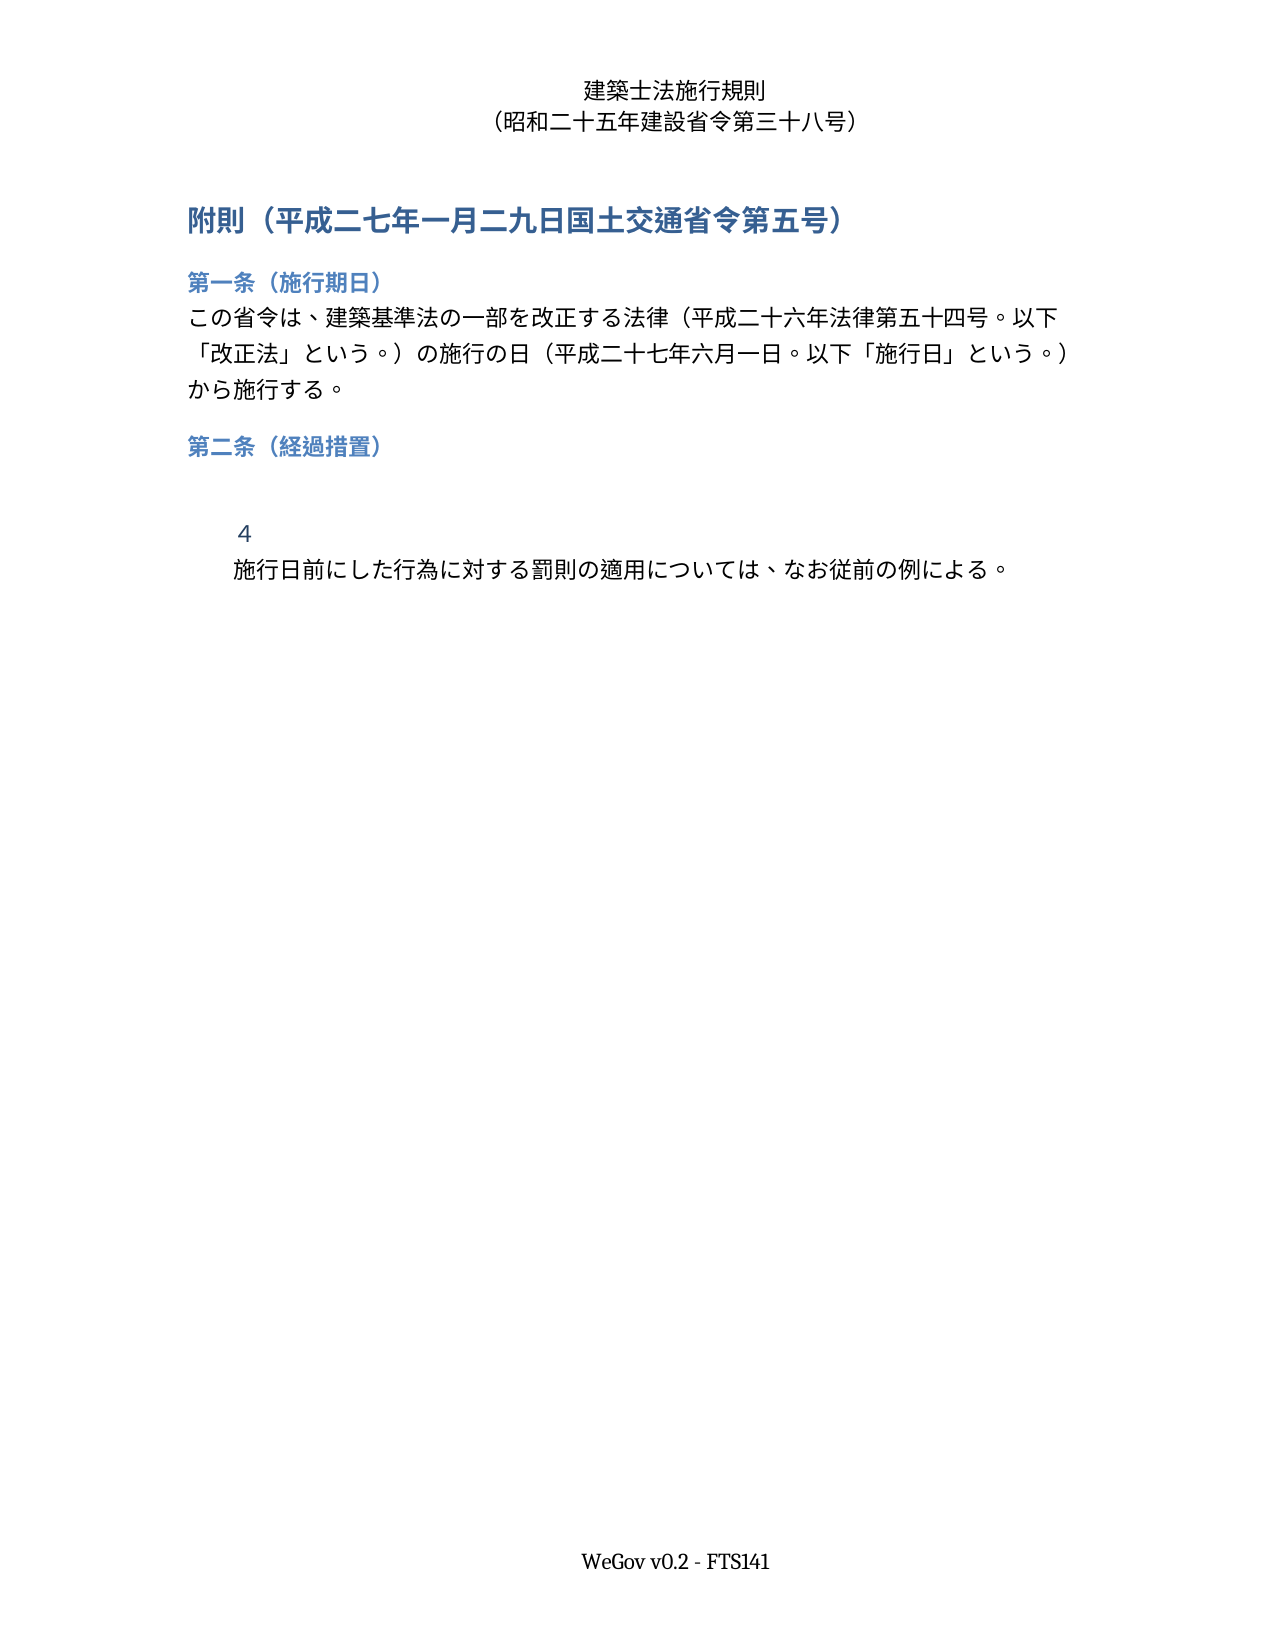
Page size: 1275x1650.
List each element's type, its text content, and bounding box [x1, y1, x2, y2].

text この省令は、建築基準法の一部を改正する法律（平成二十六年法律第五十四号。以下「改正法」という。）の施行の日（平成二十七年六月一日。以下「施行日」という。）から施行する。 [187, 302, 1087, 406]
subtitle ４ [233, 518, 1087, 549]
text 施行日前にした行為に対する罰則の適用については、なお従前の例による。 [233, 554, 1087, 585]
subtitle 附則（平成二七年一月二九日国土交通省令第五号） [187, 200, 1087, 240]
subtitle 第二条（経過措置） [187, 431, 1087, 462]
subtitle 第一条（施行期日） [187, 266, 1087, 298]
